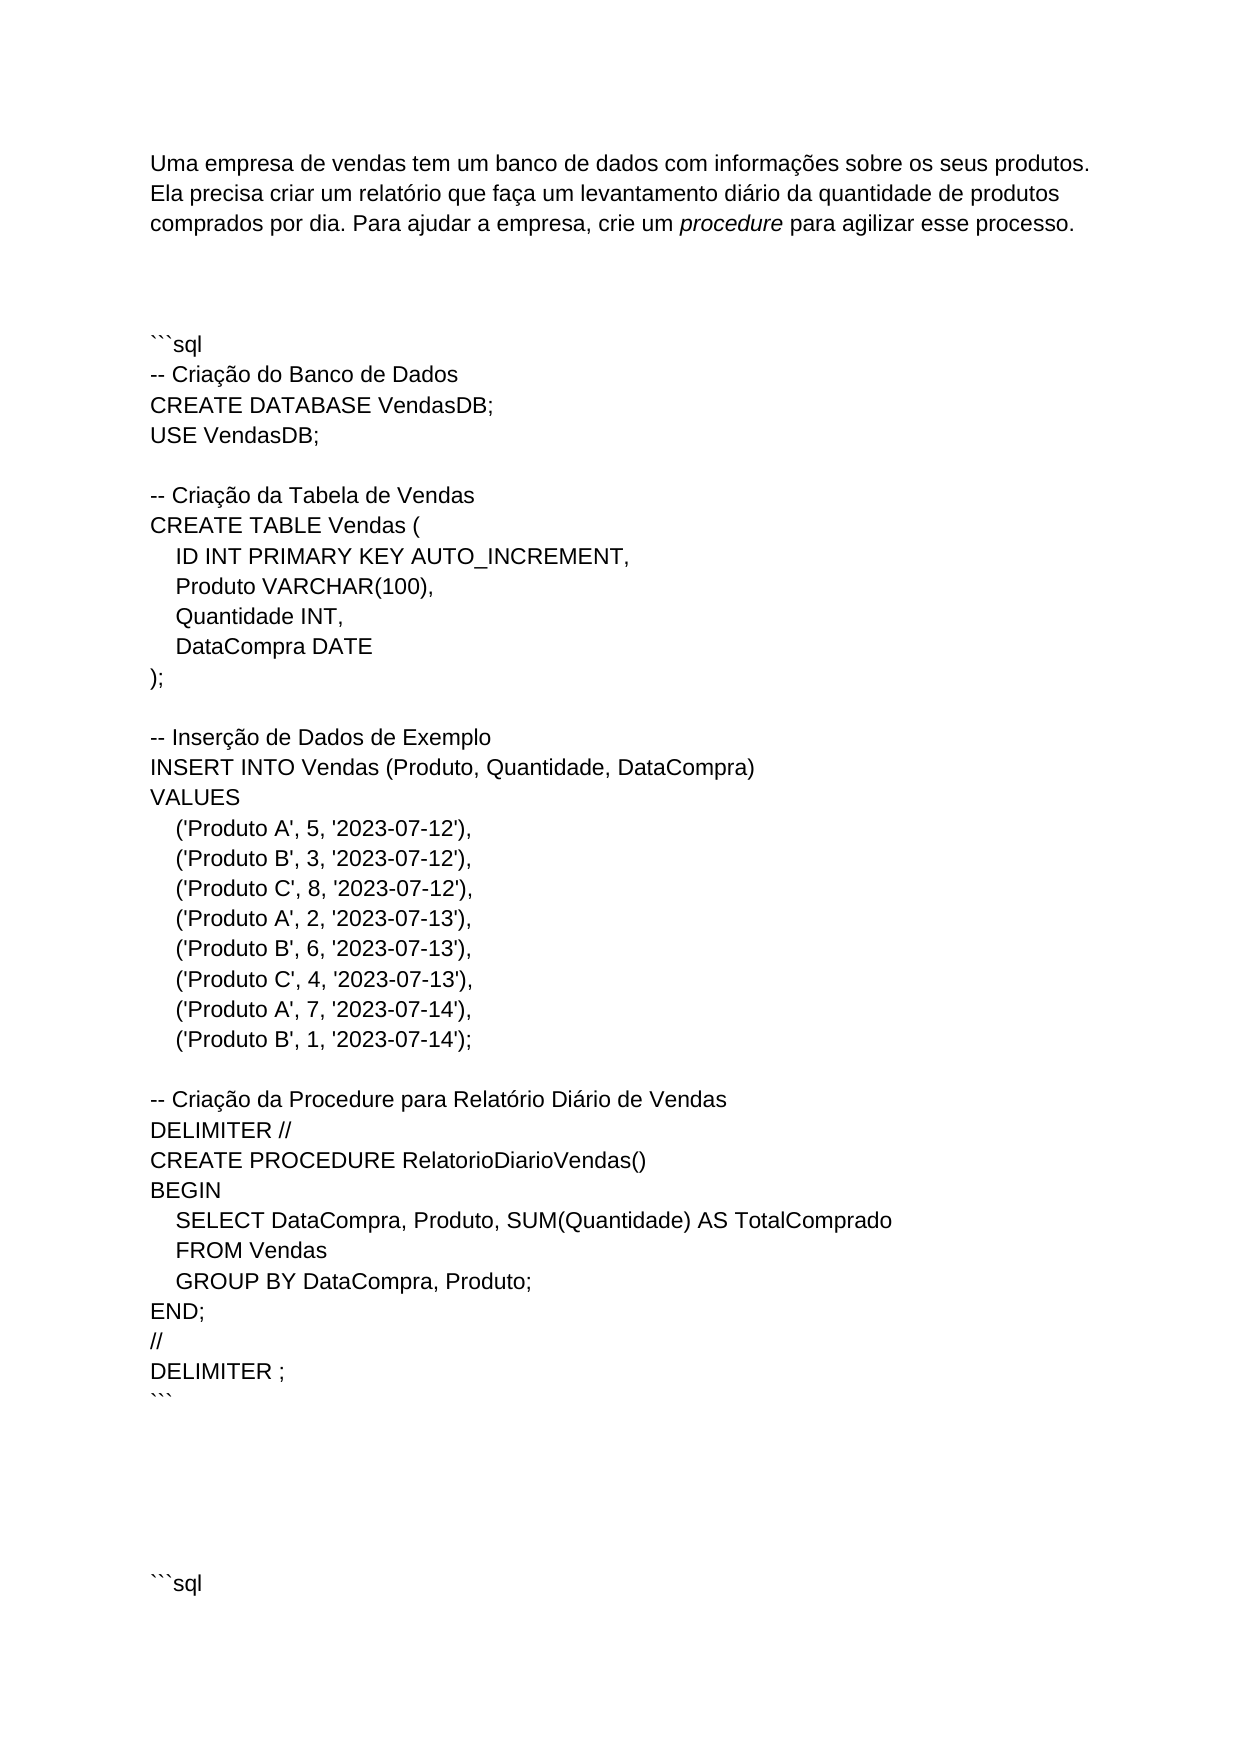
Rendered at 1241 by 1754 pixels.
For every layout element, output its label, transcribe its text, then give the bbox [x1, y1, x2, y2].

text CREATE PROCEDURE RelatorioDiarioVendas() [150, 1147, 1090, 1173]
text ID INT PRIMARY KEY AUTO_INCREMENT, [150, 543, 1090, 569]
text -- Inserção de Dados de Exemplo [150, 724, 1090, 750]
text FROM Vendas [150, 1237, 1090, 1264]
text CREATE DATABASE VendasDB; [150, 392, 1090, 418]
text DELIMITER // [150, 1117, 1090, 1143]
text // [150, 1328, 1090, 1354]
text INSERT INTO Vendas (Produto, Quantidade, DataCompra) [150, 754, 1090, 781]
text ```sql [150, 1570, 1090, 1596]
text ('Produto A', 7, '2023-07-14'), [150, 996, 1090, 1022]
text ('Produto A', 5, '2023-07-12'), [150, 814, 1090, 841]
text ('Produto B', 3, '2023-07-12'), [150, 845, 1090, 871]
text Produto VARCHAR(100), [150, 573, 1090, 599]
text Quantidade INT, [150, 603, 1090, 629]
text -- Criação do Banco de Dados [150, 361, 1090, 388]
text BEGIN [150, 1177, 1090, 1203]
text ('Produto B', 6, '2023-07-13'), [150, 935, 1090, 962]
text ```sql [150, 331, 1090, 358]
text -- Criação da Tabela de Vendas [150, 482, 1090, 509]
text USE VendasDB; [150, 422, 1090, 448]
text ('Produto A', 2, '2023-07-13'), [150, 905, 1090, 932]
text CREATE TABLE Vendas ( [150, 512, 1090, 539]
text GROUP BY DataCompra, Produto; [150, 1268, 1090, 1294]
text -- Criação da Procedure para Relatório Diário de Vendas [150, 1086, 1090, 1113]
text VALUES [150, 784, 1090, 811]
text DELIMITER ; [150, 1358, 1090, 1385]
text ``` [150, 1388, 1090, 1415]
text END; [150, 1298, 1090, 1324]
text ); [150, 663, 1090, 690]
text Uma empresa de vendas tem um banco de dados com informações sobre os seus produtos. Ela precisa criar um relatório que faça um levantamento diário da quantidade de produtos comprados por dia. Para ajudar a empresa, crie um procedure para agilizar esse processo. [150, 150, 1090, 237]
text ('Produto C', 8, '2023-07-12'), [150, 875, 1090, 901]
text ('Produto C', 4, '2023-07-13'), [150, 966, 1090, 992]
text DataCompra DATE [150, 633, 1090, 660]
text ('Produto B', 1, '2023-07-14'); [150, 1026, 1090, 1052]
text SELECT DataCompra, Produto, SUM(Quantidade) AS TotalComprado [150, 1207, 1090, 1234]
